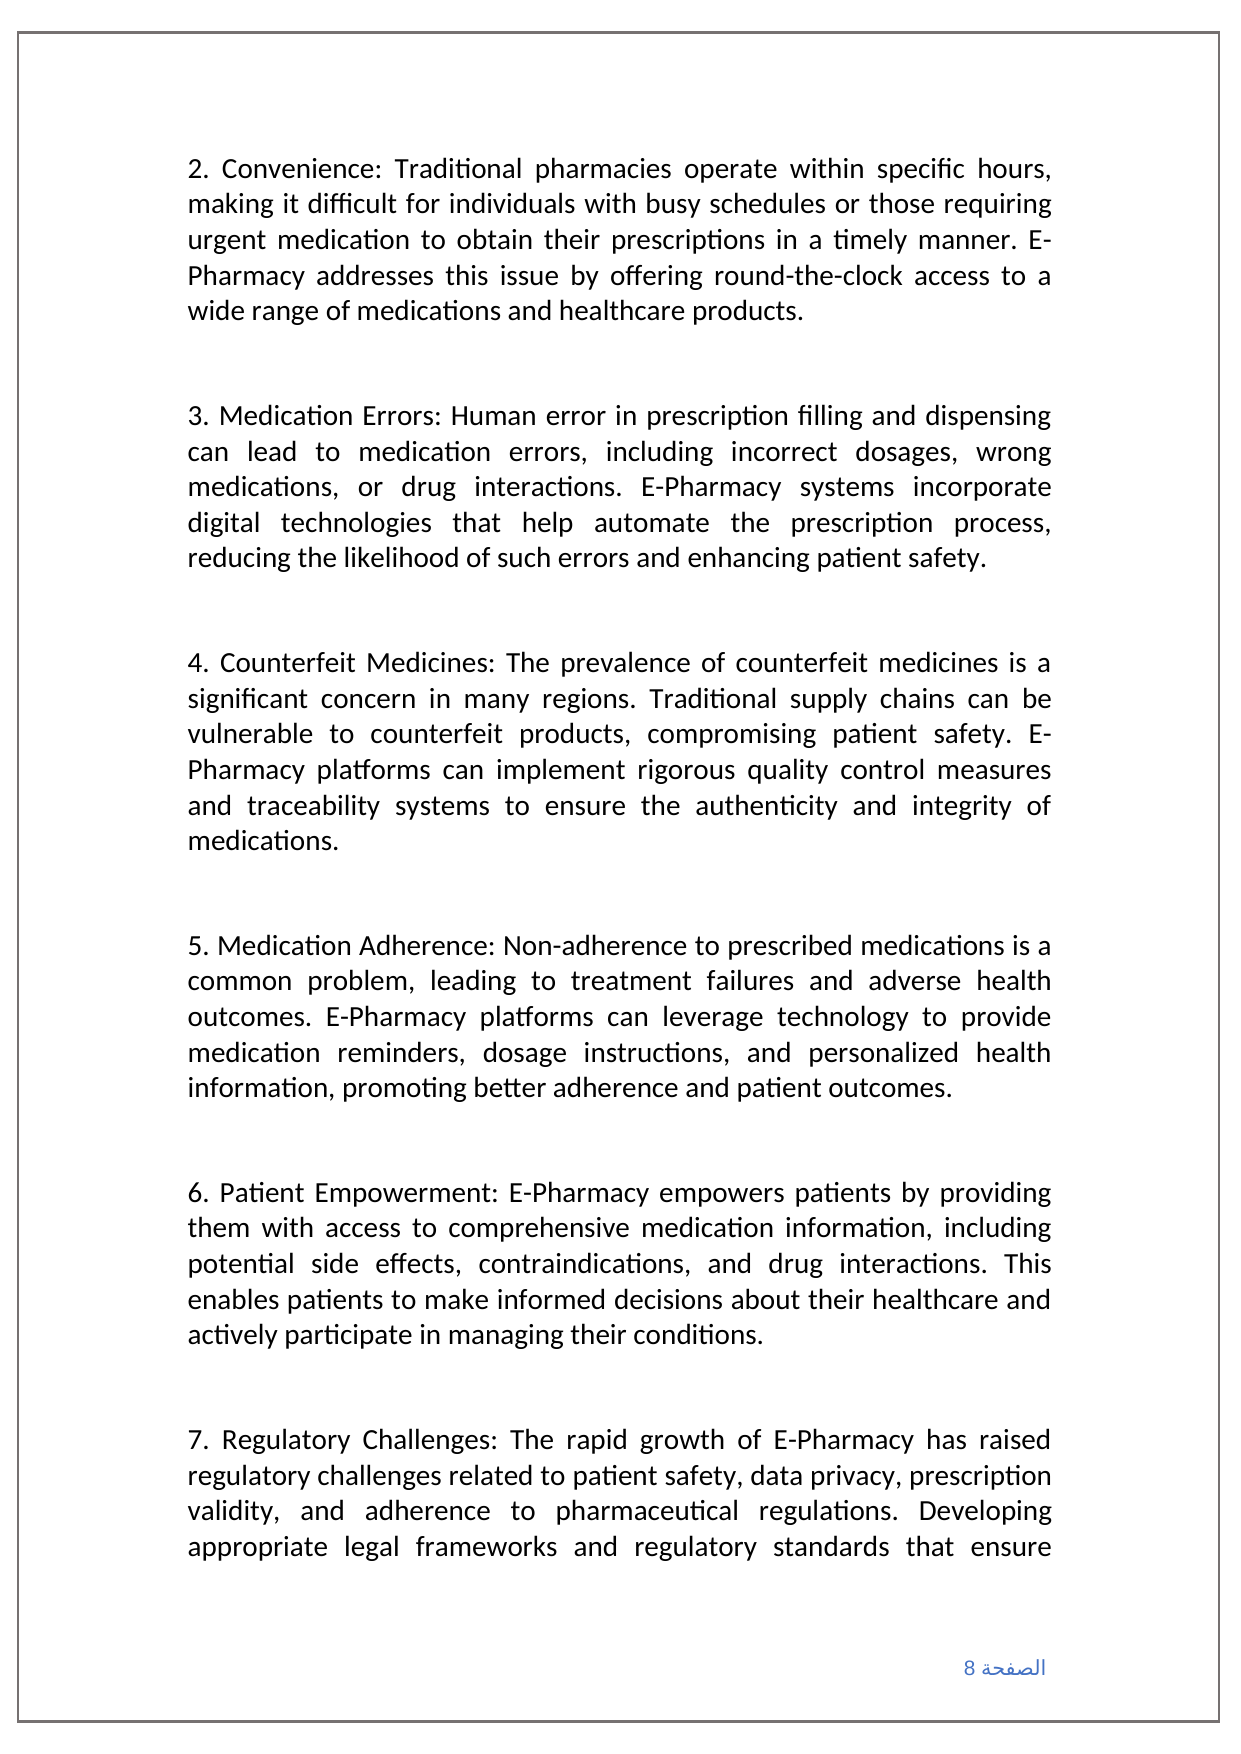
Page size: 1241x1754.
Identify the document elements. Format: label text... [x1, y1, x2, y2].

text 2. Convenience: Traditional pharmacies operate within specific hours, making it difficult for individuals with busy schedules or those requiring urgent medication to obtain their prescriptions in a timely manner. E-Pharmacy addresses this issue by offering round-the-clock access to a wide range of medications and healthcare products. [187, 150, 1053, 328]
text 4. Counterfeit Medicines: The prevalence of counterfeit medicines is a significant concern in many regions. Traditional supply chains can be vulnerable to counterfeit products, compromising patient safety. E-Pharmacy platforms can implement rigorous quality control measures and traceability systems to ensure the authenticity and integrity of medications. [187, 644, 1053, 858]
text 3. Medication Errors: Human error in prescription filling and dispensing can lead to medication errors, including incorrect dosages, wrong medications, or drug interactions. E-Pharmacy systems incorporate digital technologies that help automate the prescription process, reducing the likelihood of such errors and enhancing patient safety. [187, 397, 1053, 575]
text 5. Medication Adherence: Non-adherence to prescribed medications is a common problem, leading to treatment failures and adverse health outcomes. E-Pharmacy platforms can leverage technology to provide medication reminders, dosage instructions, and personalized health information, promoting better adherence and patient outcomes. [187, 927, 1053, 1105]
text 6. Patient Empowerment: E-Pharmacy empowers patients by providing them with access to comprehensive medication information, including potential side effects, contraindications, and drug interactions. This enables patients to make informed decisions about their healthcare and actively participate in managing their conditions. [187, 1174, 1053, 1352]
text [187, 1421, 1053, 1563]
